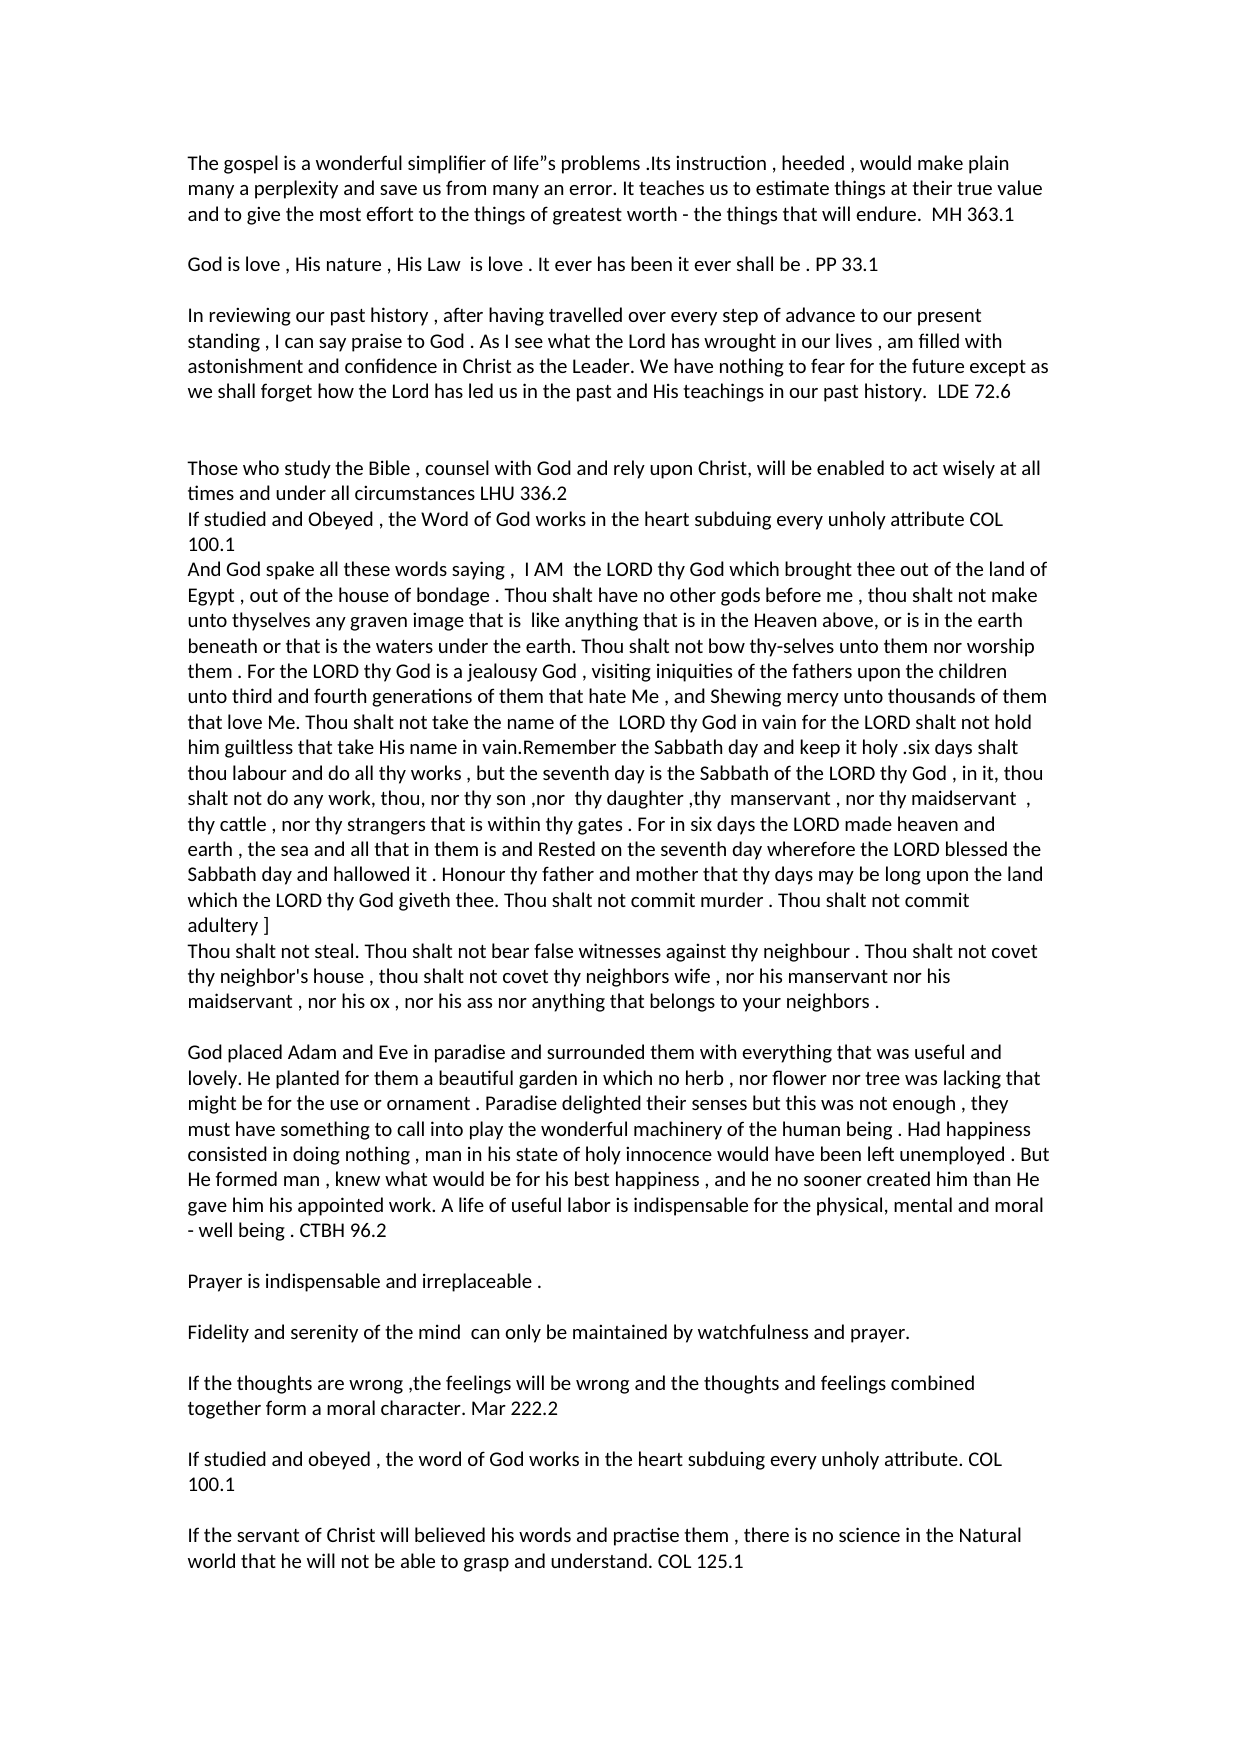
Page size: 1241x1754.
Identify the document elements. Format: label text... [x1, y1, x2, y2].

text If the servant of Christ will believed his words and practise them , there is no science in the Natural world that he will not be able to grasp and understand. COL 125.1 [187, 1522, 1053, 1573]
text If studied and Obeyed , the Word of God works in the heart subduing every unholy attribute COL 100.1 [187, 506, 1053, 557]
text Thou shalt not steal. Thou shalt not bear false witnesses against thy neighbour . Thou shalt not covet thy neighbor's house , thou shalt not covet thy neighbors wife , nor his manservant nor his maidservant , nor his ox , nor his ass nor anything that belongs to your neighbors . [187, 938, 1053, 1014]
text And God spake all these words saying , I AM the LORD thy God which brought thee out of the land of Egypt , out of the house of bondage . Thou shalt have no other gods before me , thou shalt not make unto thyselves any graven image that is like anything that is in the Heaven above, or is in the earth beneath or that is the waters under the earth. Thou shalt not bow thy-selves unto them nor worship them . For the LORD thy God is a jealousy God , visiting iniquities of the fathers upon the children unto third and fourth generations of them that hate Me , and Shewing mercy unto thousands of them that love Me. Thou shalt not take the name of the LORD thy God in vain for the LORD shalt not hold him guiltless that take His name in vain.Remember the Sabbath day and keep it holy .six days shalt thou labour and do all thy works , but the seventh day is the Sabbath of the LORD thy God , in it, thou shalt not do any work, thou, nor thy son ,nor thy daughter ,thy manservant , nor thy maidservant , thy cattle , nor thy strangers that is within thy gates . For in six days the LORD made heaven and earth , the sea and all that in them is and Rested on the seventh day wherefore the LORD blessed the Sabbath day and hallowed it . Honour thy father and mother that thy days may be long upon the land which the LORD thy God giveth thee. Thou shalt not commit murder . Thou shalt not commit adultery ] [187, 557, 1053, 938]
text The gospel is a wonderful simplifier of life”s problems .Its instruction , heeded , would make plain many a perplexity and save us from many an error. It teaches us to estimate things at their true value and to give the most effort to the things of greatest worth - the things that will endure. MH 363.1 [187, 150, 1053, 226]
text If studied and obeyed , the word of God works in the heart subduing every unholy attribute. COL 100.1 [187, 1446, 1053, 1497]
text God placed Adam and Eve in paradise and surrounded them with everything that was useful and lovely. He planted for them a beautiful garden in which no herb , nor flower nor tree was lacking that might be for the use or ornament . Paradise delighted their senses but this was not enough , they must have something to call into play the wonderful machinery of the human being . Had happiness consisted in doing nothing , man in his state of holy innocence would have been left unemployed . But He formed man , knew what would be for his best happiness , and he no sooner created him than He gave him his appointed work. A life of useful labor is indispensable for the physical, mental and moral - well being . CTBH 96.2 [187, 1039, 1053, 1243]
list Prayer is indispensable and irreplaceable . [187, 1268, 1053, 1294]
text God is love , His nature , His Law is love . It ever has been it ever shall be . PP 33.1 [187, 252, 1053, 277]
text Fidelity and serenity of the mind can only be maintained by watchfulness and prayer. [187, 1319, 1053, 1344]
text In reviewing our past history , after having travelled over every step of advance to our present standing , I can say praise to God . As I see what the Lord has wrought in our lives , am filled with astonishment and confidence in Christ as the Leader. We have nothing to fear for the future except as we shall forget how the Lord has led us in the past and His teachings in our past history. LDE 72.6 [187, 302, 1053, 429]
text Those who study the Bible , counsel with God and rely upon Christ, will be enabled to act wisely at all times and under all circumstances LHU 336.2 [187, 455, 1053, 506]
text If the thoughts are wrong ,the feelings will be wrong and the thoughts and feelings combined together form a moral character. Mar 222.2 [187, 1370, 1053, 1421]
